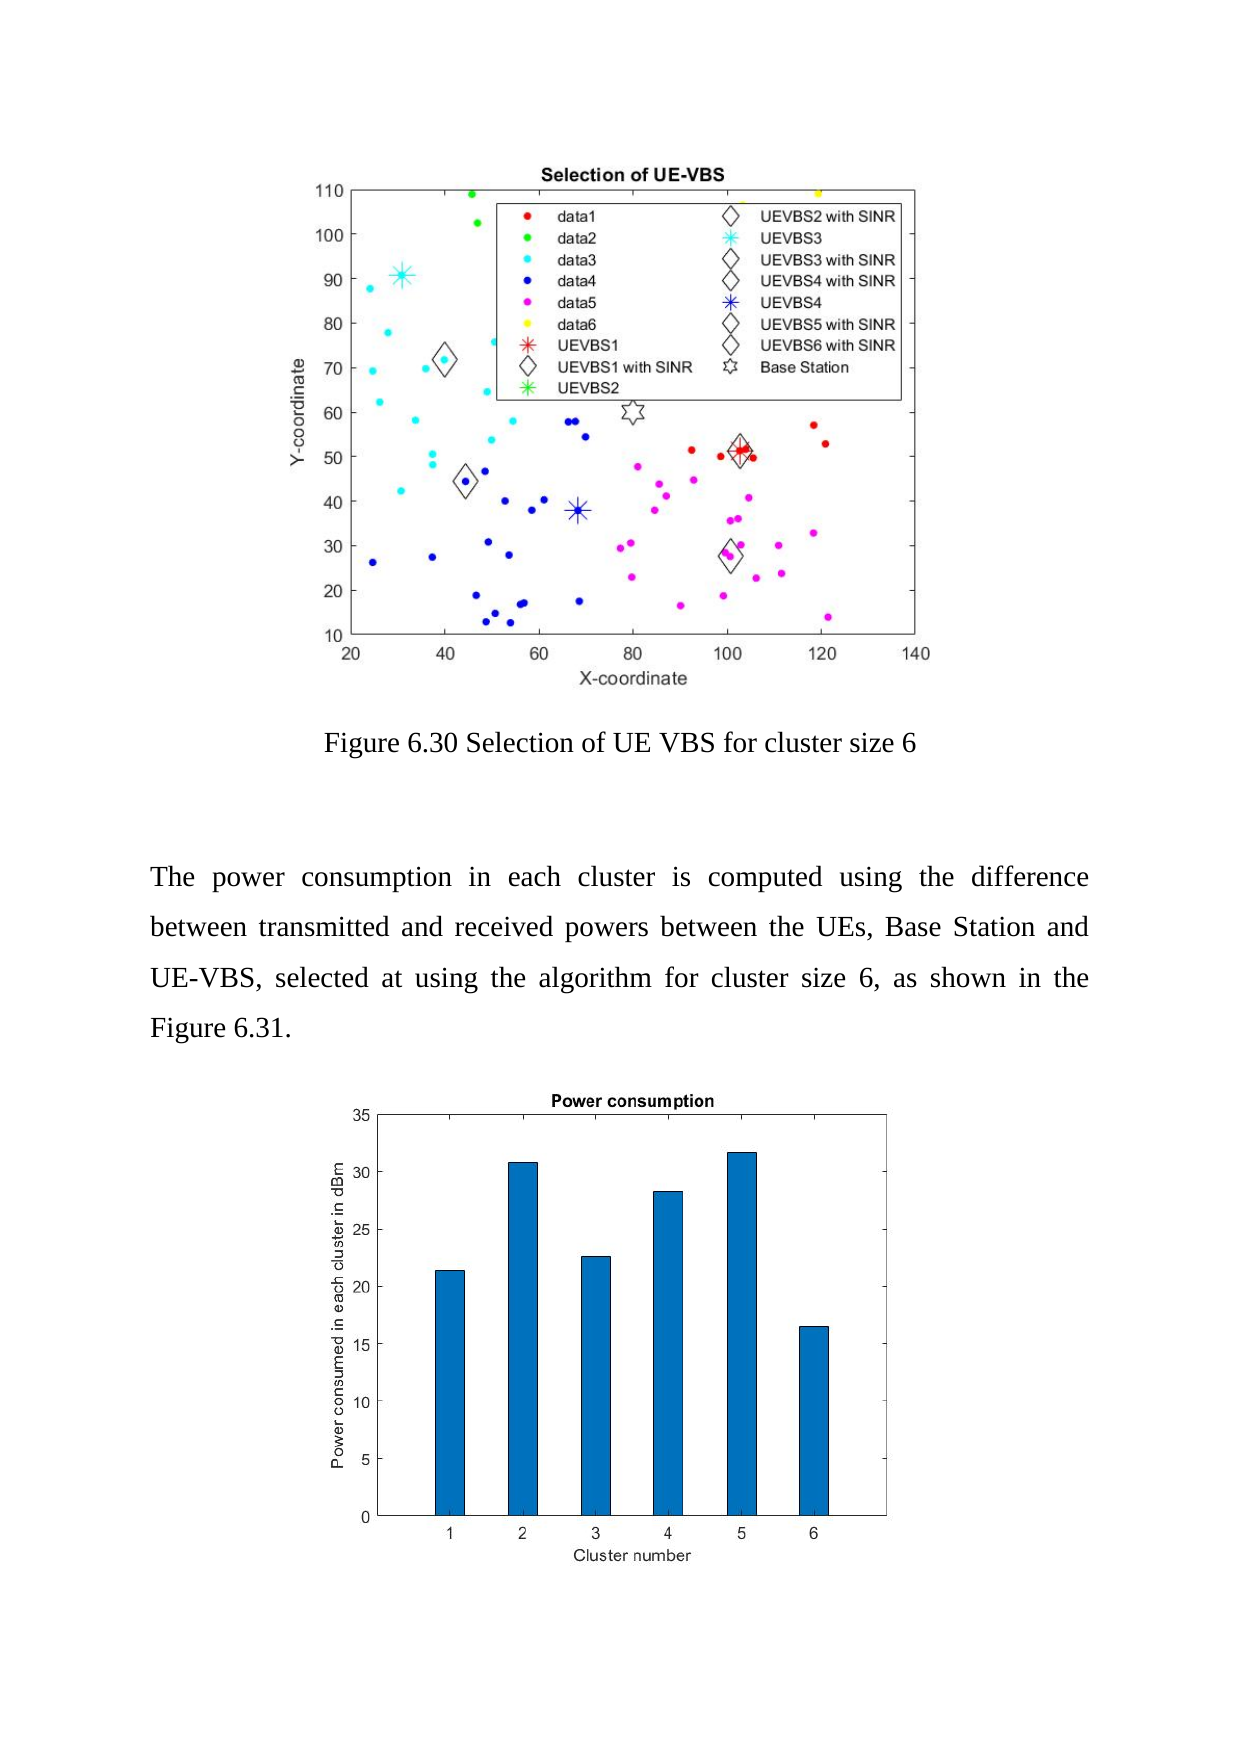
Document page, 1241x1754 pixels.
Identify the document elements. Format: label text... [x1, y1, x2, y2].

text Figure 6.30 Selection of UE VBS for cluster size 6 [150, 725, 1090, 759]
text The power consumption in each cluster is computed using the difference between transmitted and received powers between the UEs, Base Station and UE-VBS, selected at using the algorithm for cluster size 6, as shown in the Figure 6.31. [150, 859, 1090, 1044]
picture [291, 1077, 949, 1570]
picture [257, 150, 984, 695]
